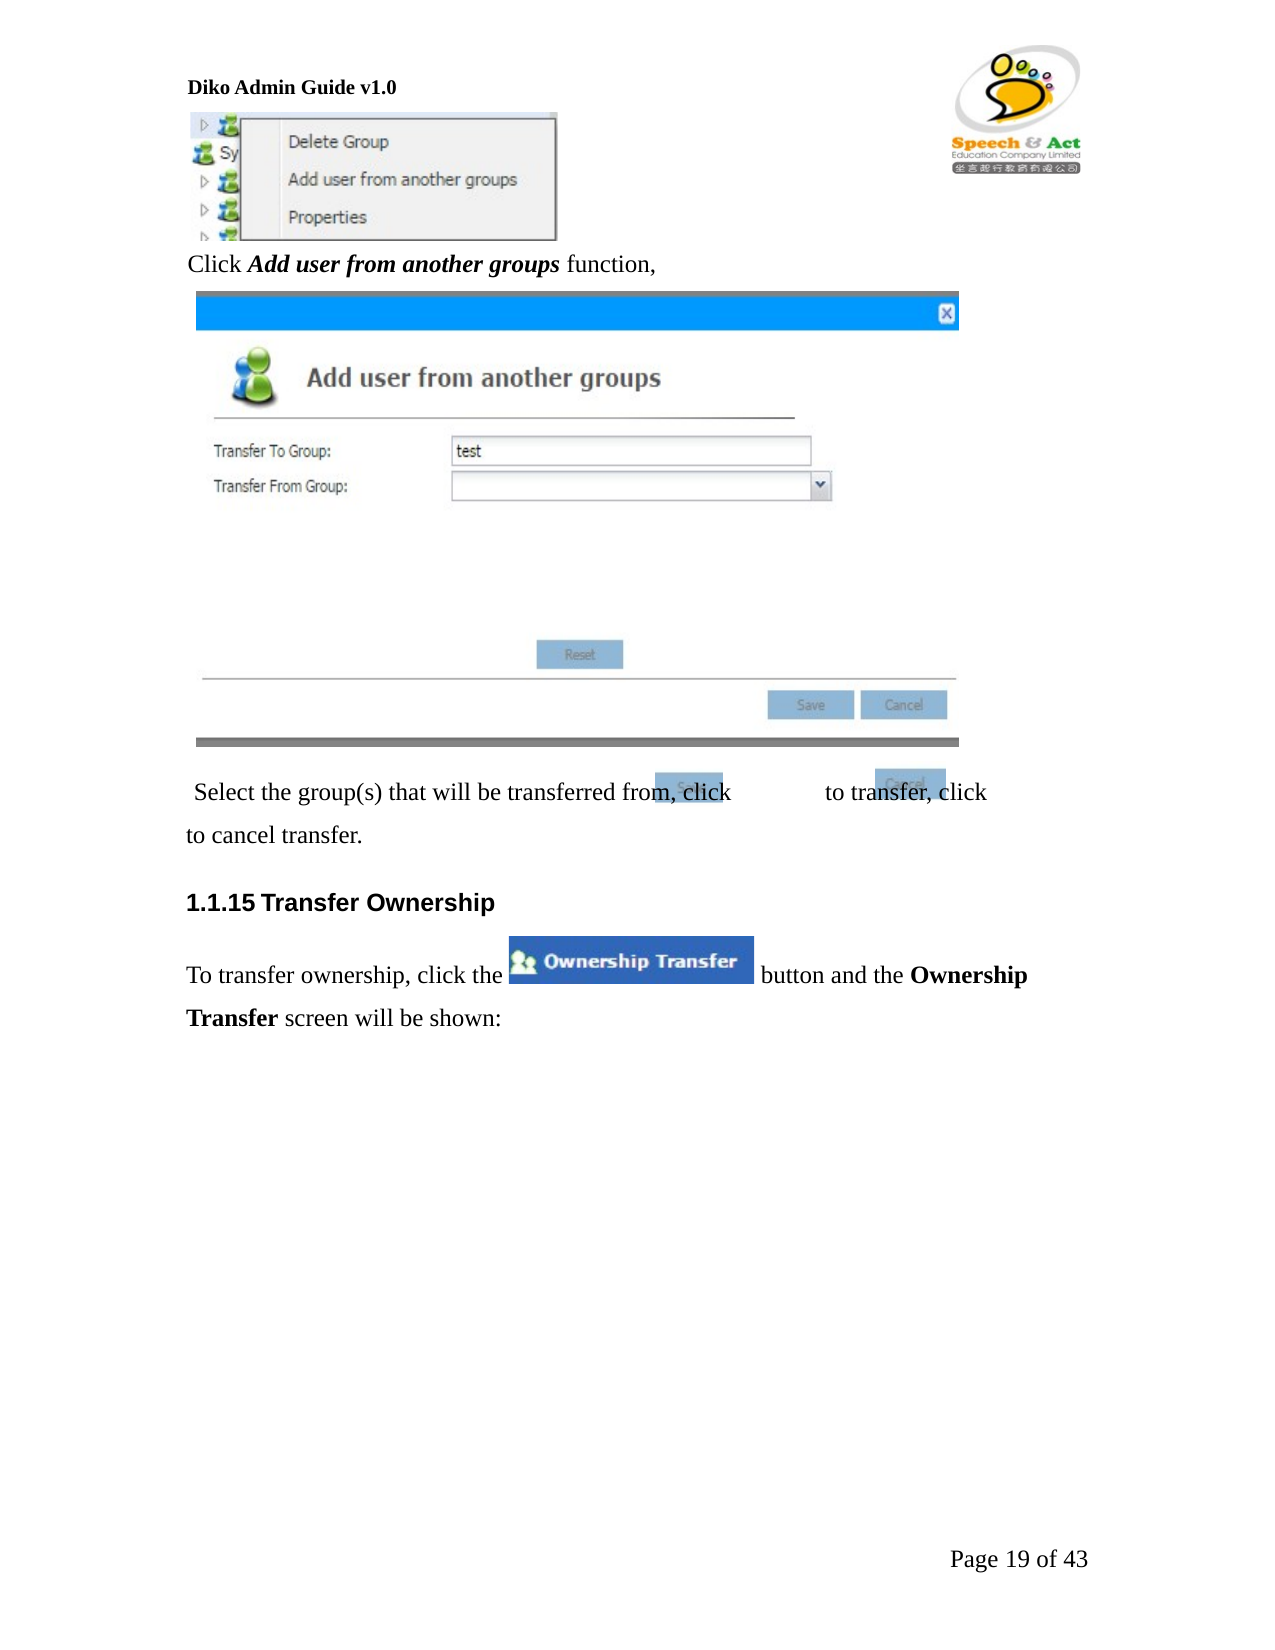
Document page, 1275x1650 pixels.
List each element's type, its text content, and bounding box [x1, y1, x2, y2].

picture [190, 112, 558, 241]
text Transfer screen will be shown: [186, 1003, 1090, 1031]
text Click Add user from another groups function, [187, 249, 1101, 278]
picture [941, 789, 946, 799]
picture [508, 936, 755, 984]
picture [655, 768, 723, 814]
text To transfer ownership, click the button and the Ownership [186, 937, 1090, 989]
picture [875, 761, 946, 801]
subtitle Transfer Ownership [186, 888, 1101, 917]
picture [196, 291, 959, 747]
picture [951, 45, 1081, 174]
text to cancel transfer. [186, 820, 1090, 849]
